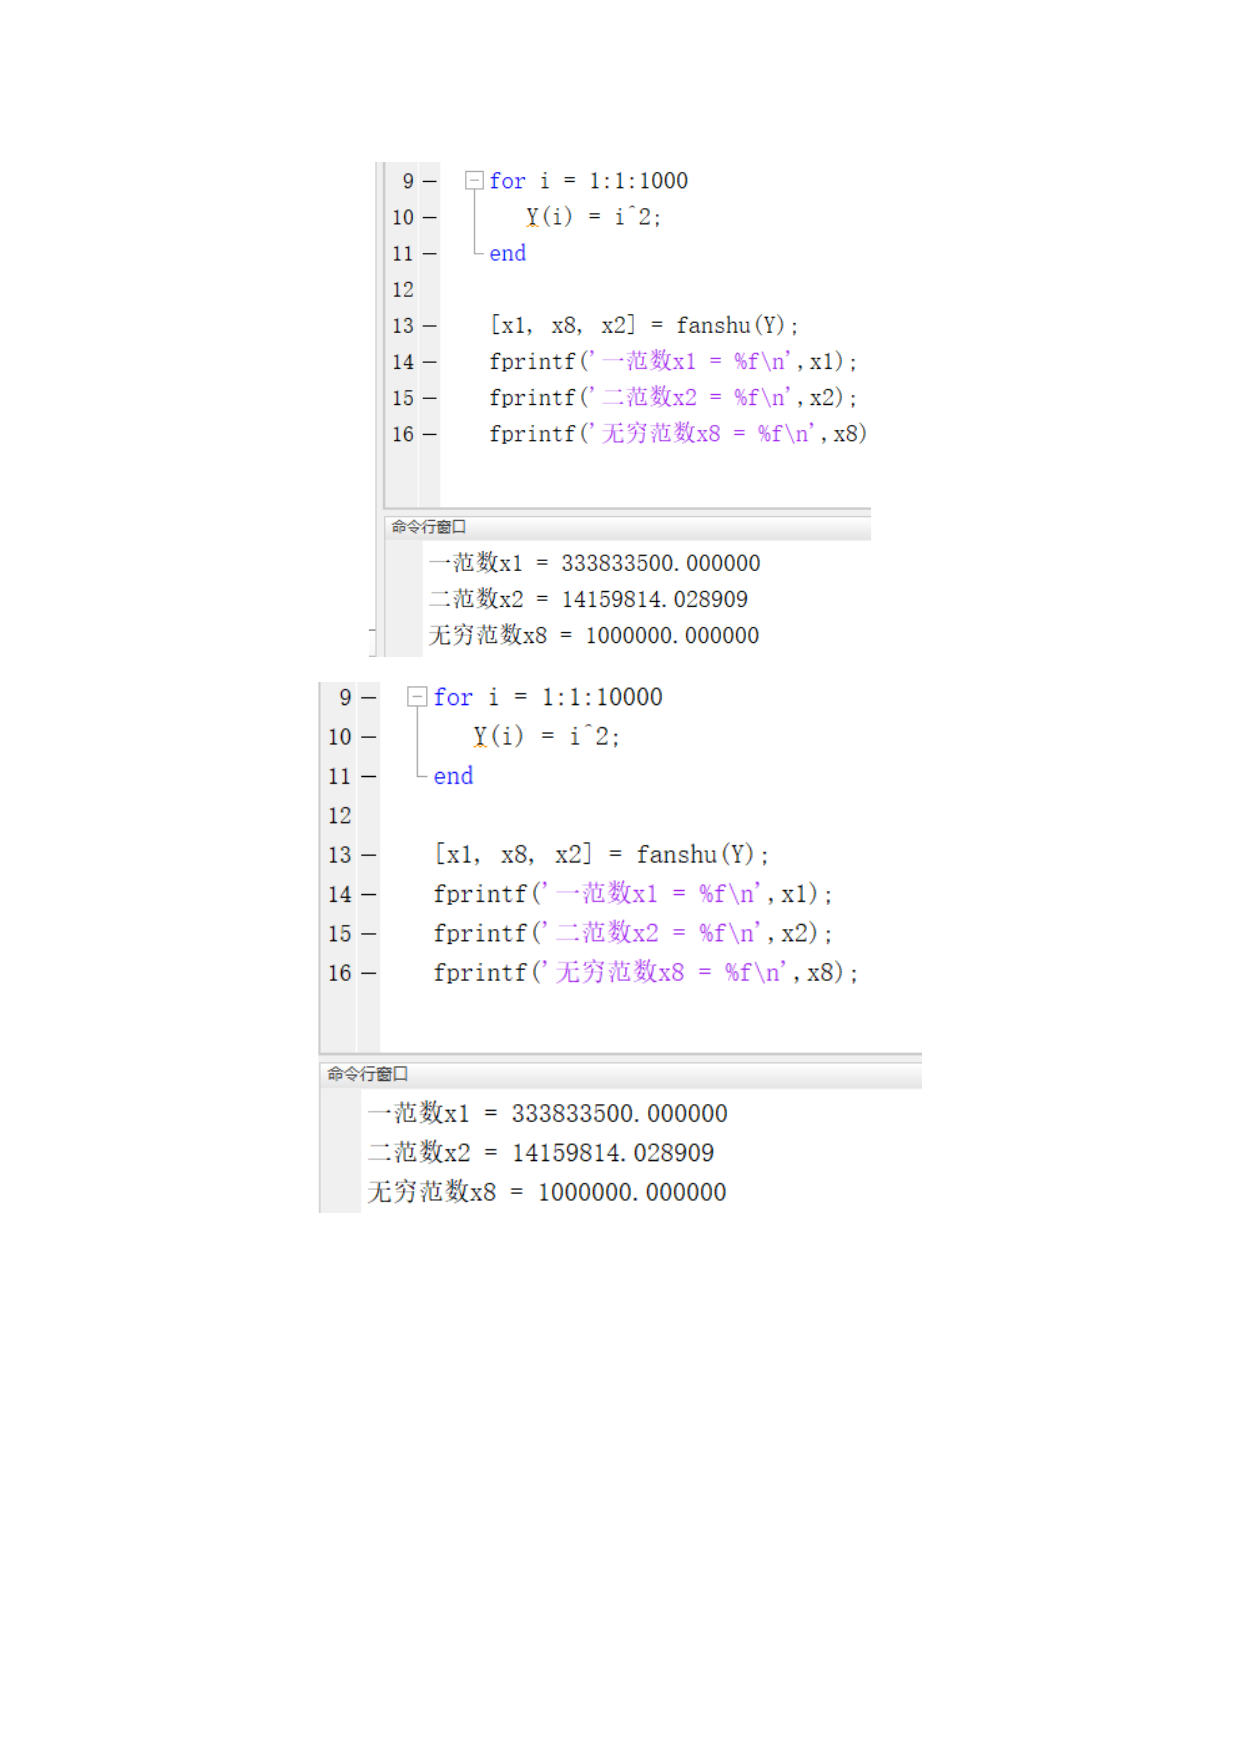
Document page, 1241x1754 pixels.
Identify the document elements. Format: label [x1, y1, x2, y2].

picture [368, 162, 872, 657]
picture [318, 682, 922, 1213]
